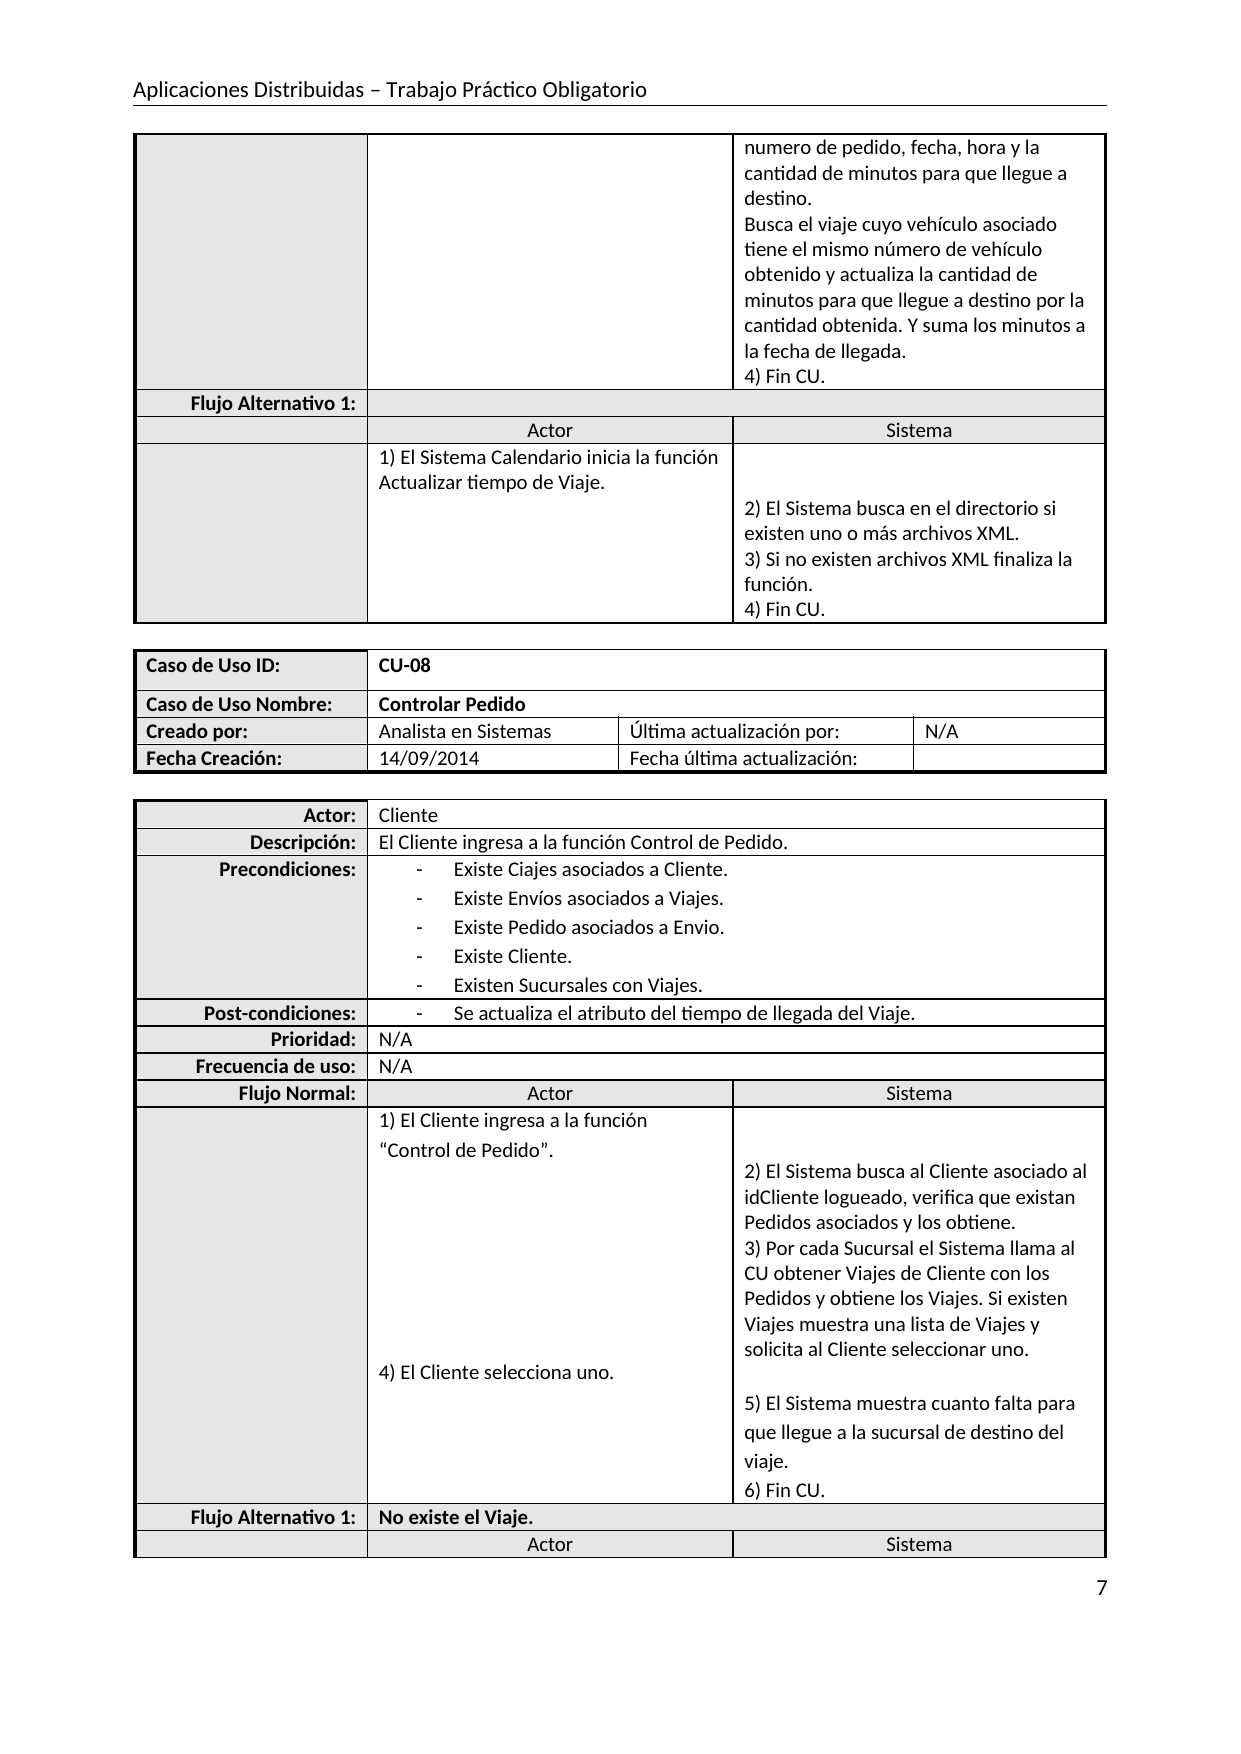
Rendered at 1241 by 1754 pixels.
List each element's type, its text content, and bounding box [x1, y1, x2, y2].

table_cell Creado por: [137, 718, 367, 743]
table_cell Caso de Uso Nombre: [137, 691, 367, 716]
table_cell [734, 135, 1104, 389]
table_cell 1) El Cliente ingresa a la función “Control de Pedido”. 4) El Cliente selecciona uno. [368, 1108, 732, 1503]
table_header CU-08 [368, 650, 1104, 689]
table_cell Fecha Creación: [137, 745, 367, 770]
table_cell 2) El Sistema busca al Cliente asociado al idCliente logueado, verifica que existan Pedidos asociados y los obtiene. 3) Por cada Sucursal el Sistema llama al CU obtener Viajes de Cliente con los Pedidos y obtiene los Viajes. Si existen Viajes muestra una lista de Viajes y solicita al Cliente seleccionar uno. 5) El Sistema muestra cuanto falta para que llegue a la sucursal de destino del viaje. 6) Fin CU. [734, 1108, 1104, 1503]
table_cell Fecha última actualización: [619, 745, 913, 770]
table_cell Flujo Normal: [137, 1081, 367, 1106]
table_cell N/A [914, 718, 1104, 743]
table_cell [137, 417, 367, 443]
table_cell Prioridad: [137, 1027, 367, 1052]
table_cell [137, 1108, 367, 1503]
table_cell Sistema [734, 1531, 1104, 1557]
table_cell Existe Ciajes asociados a Cliente. Existe Envíos asociados a Viajes. Existe Pedido asociados a Envio. Existe Cliente. Existen Sucursales con Viajes. [368, 856, 1104, 998]
table_cell Sistema [734, 417, 1104, 443]
table_header Caso de Uso ID: [137, 652, 367, 689]
table_cell N/A [368, 1027, 1104, 1052]
table_cell Descripción: [137, 829, 367, 854]
table_cell Controlar Pedido [368, 691, 1104, 716]
table_cell Precondiciones: [137, 856, 367, 998]
table_cell Analista en Sistemas [368, 718, 618, 743]
table_cell Se actualiza el atributo del tiempo de llegada del Viaje. [368, 1000, 1104, 1025]
table_cell Sistema [734, 1081, 1104, 1106]
table_cell Actor [368, 417, 732, 443]
table_cell Actor [368, 1081, 732, 1106]
table_cell Post-condiciones: [137, 1000, 367, 1025]
table_cell [137, 444, 367, 622]
table_cell 1) El Sistema Calendario inicia la función Actualizar tiempo de Viaje. [368, 444, 732, 622]
table_cell [137, 1531, 367, 1557]
table_cell [368, 390, 1104, 416]
table_cell Flujo Alternativo 1: [137, 1504, 367, 1530]
table_cell Última actualización por: [619, 718, 913, 743]
table_cell 2) El Sistema busca en el directorio si existen uno o más archivos XML. 3) Si no existen archivos XML finaliza la función. 4) Fin CU. [734, 444, 1104, 622]
table_cell Actor [368, 1531, 732, 1557]
table_cell No existe el Viaje. [368, 1504, 1104, 1530]
table_cell 14/09/2014 [368, 745, 618, 770]
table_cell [368, 135, 732, 389]
table_header Actor: [137, 802, 367, 827]
table_cell [137, 135, 367, 389]
table_cell Flujo Alternativo 1: [137, 390, 367, 416]
table_header Cliente [368, 800, 1104, 827]
table_cell El Cliente ingresa a la función Control de Pedido. [368, 829, 1104, 854]
table_cell [914, 745, 1104, 770]
table_cell N/A [368, 1054, 1104, 1079]
table_cell Frecuencia de uso: [137, 1054, 367, 1079]
